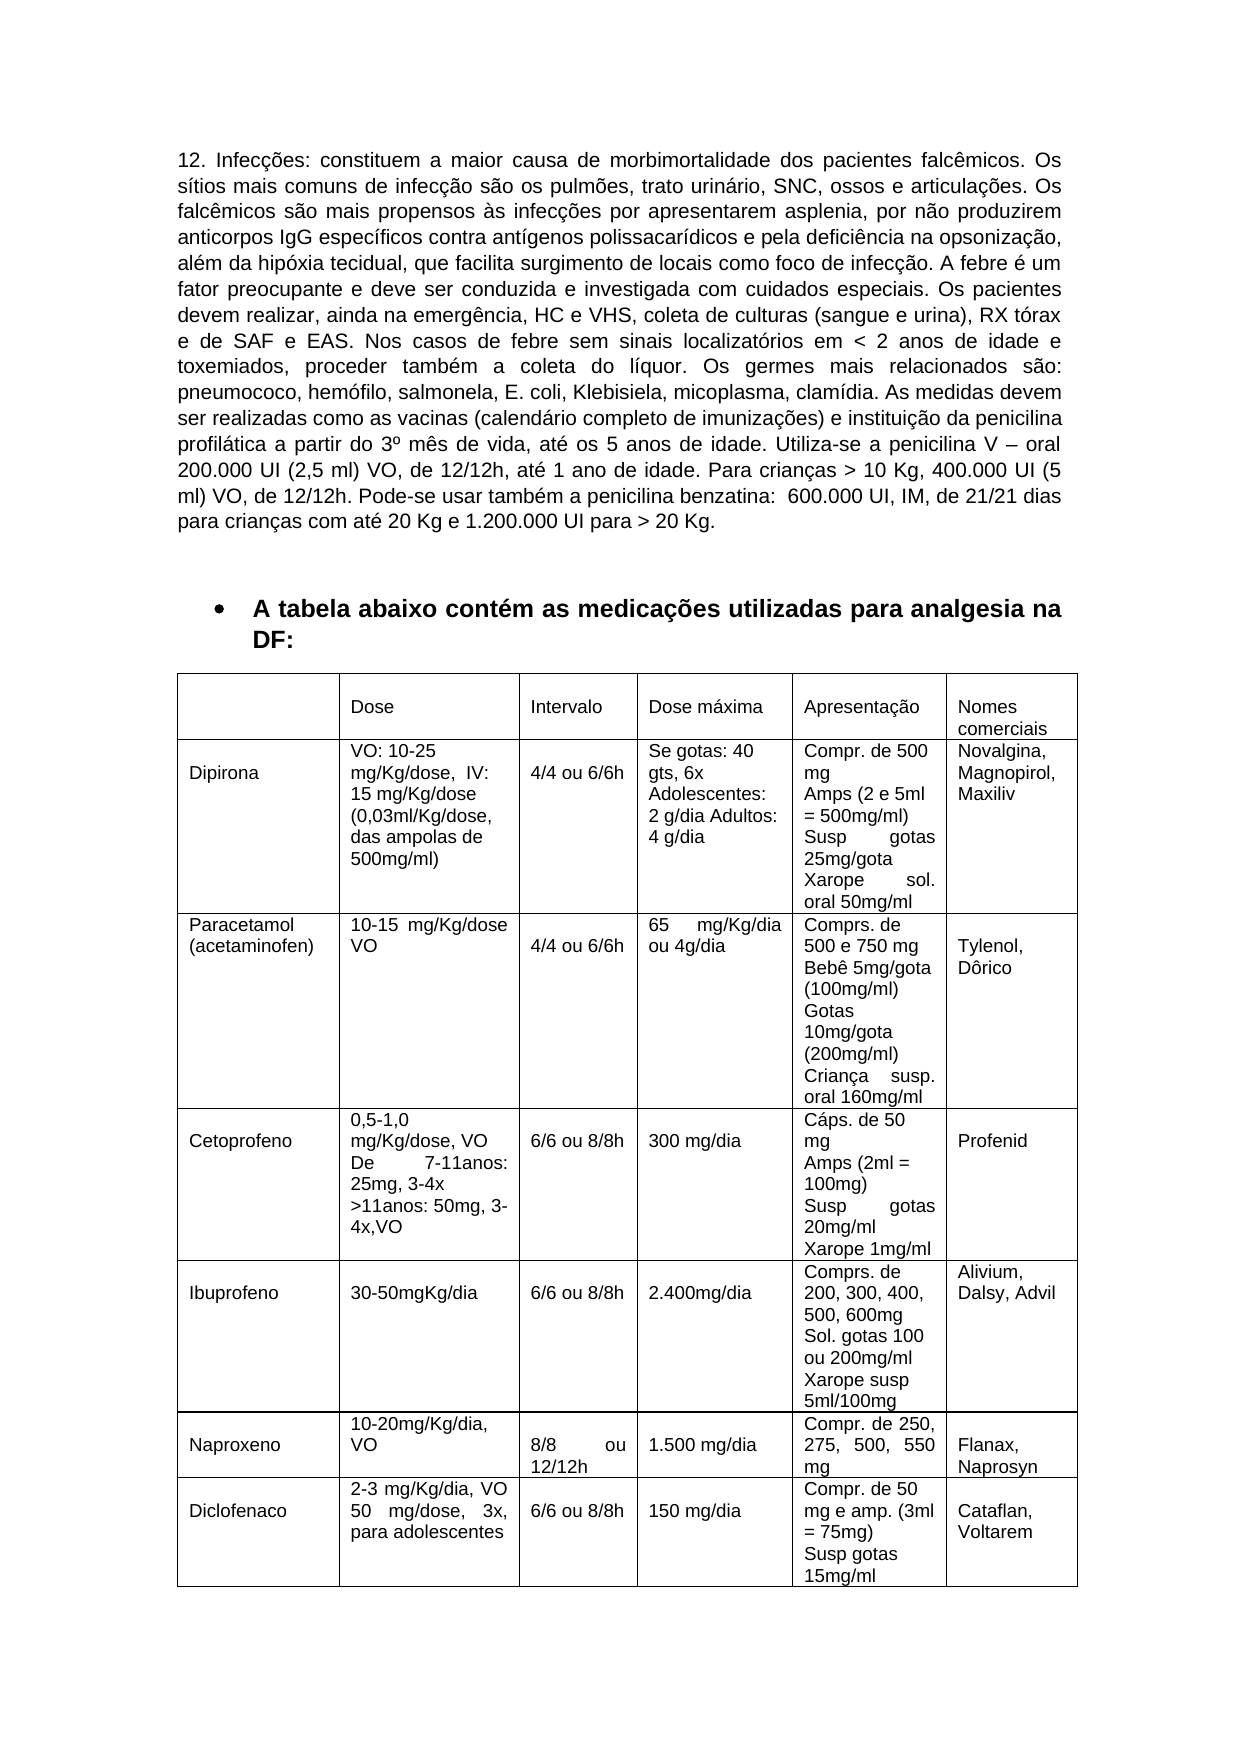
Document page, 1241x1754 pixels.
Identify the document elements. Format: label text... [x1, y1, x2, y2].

table_cell Cáps. de 50 mg Amps (2ml = 100mg) Susp gotas 20mg/ml Xarope 1mg/ml [793, 1109, 946, 1259]
list A tabela abaixo contém as medicações utilizadas para analgesia na DF: [215, 594, 1063, 654]
table_cell Tylenol, Dôrico [947, 914, 1077, 1107]
table_cell Alivium, Dalsy, Advil [947, 1261, 1077, 1411]
table_cell 65 mg/Kg/dia ou 4g/dia [638, 914, 792, 1107]
table_cell 2-3 mg/Kg/dia, VO 50 mg/dose, 3x, para adolescentes [340, 1478, 519, 1586]
table_cell 6/6 ou 8/8h [520, 1261, 637, 1411]
table_cell Comprs. de 500 e 750 mg Bebê 5mg/gota (100mg/ml) Gotas 10mg/gota (200mg/ml) Criança susp. oral 160mg/ml [793, 914, 946, 1107]
table_header Nomes comerciais [947, 674, 1077, 739]
table_cell 10-20mg/Kg/dia, VO [340, 1413, 519, 1477]
table_cell Cataflan, Voltarem [947, 1478, 1077, 1586]
table_cell Flanax, Naprosyn [947, 1413, 1077, 1477]
table_cell Cetoprofeno [178, 1109, 339, 1259]
table_cell 4/4 ou 6/6h [520, 740, 637, 912]
table_header Dose [340, 674, 519, 739]
table_cell 4/4 ou 6/6h [520, 914, 637, 1107]
table_cell Profenid [947, 1109, 1077, 1259]
table_cell 150 mg/dia [638, 1478, 792, 1586]
table_cell Compr. de 500 mg Amps (2 e 5ml = 500mg/ml) Susp gotas 25mg/gota Xarope sol. oral 50mg/ml [793, 740, 946, 912]
table_cell Dipirona [178, 740, 339, 912]
table_header [178, 674, 339, 739]
table_cell Comprs. de 200, 300, 400, 500, 600mg Sol. gotas 100 ou 200mg/ml Xarope susp 5ml/100mg [793, 1261, 946, 1411]
table_cell Paracetamol (acetaminofen) [178, 914, 339, 1107]
table_cell 1.500 mg/dia [638, 1413, 792, 1477]
table_header Apresentação [793, 674, 946, 739]
table_cell Naproxeno [178, 1413, 339, 1477]
table_cell 300 mg/dia [638, 1109, 792, 1259]
table_cell Diclofenaco [178, 1478, 339, 1586]
table_cell 30-50mgKg/dia [340, 1261, 519, 1411]
table_cell 6/6 ou 8/8h [520, 1109, 637, 1259]
table_cell Novalgina, Magnopirol, Maxiliv [947, 740, 1077, 912]
table_header Dose máxima [638, 674, 792, 739]
table_cell 6/6 ou 8/8h [520, 1478, 637, 1586]
table_header Intervalo [520, 674, 637, 739]
table_cell Compr. de 250, 275, 500, 550 mg [793, 1413, 946, 1477]
table_cell 10-15 mg/Kg/dose VO [340, 914, 519, 1107]
table_cell Compr. de 50 mg e amp. (3ml = 75mg) Susp gotas 15mg/ml [793, 1478, 946, 1586]
table_cell 8/8 ou 12/12h [520, 1413, 637, 1477]
table_cell 2.400mg/dia [638, 1261, 792, 1411]
table_cell Ibuprofeno [178, 1261, 339, 1411]
table_cell VO: 10-25 mg/Kg/dose, IV: 15 mg/Kg/dose (0,03ml/Kg/dose, das ampolas de 500mg/ml) [340, 740, 519, 912]
text 12. Infecções: constituem a maior causa de morbimortalidade dos pacientes falcêmicos. Os sítios mais comuns de infecção são os pulmões, trato urinário, SNC, ossos e articulações. Os falcêmicos são mais propensos às infecções por apresentarem asplenia, por não produzirem anticorpos IgG específicos contra antígenos polissacarídicos e pela deficiência na opsonização, além da hipóxia tecidual, que facilita surgimento de locais como foco de infecção. A febre é um fator preocupante e deve ser conduzida e investigada com cuidados especiais. Os pacientes devem realizar, ainda na emergência, HC e VHS, coleta de culturas (sangue e urina), RX tórax e de SAF e EAS. Nos casos de febre sem sinais localizatórios em < 2 anos de idade e toxemiados, proceder também a coleta do líquor. Os germes mais relacionados são: pneumococo, hemófilo, salmonela, E. coli, Klebisiela, micoplasma, clamídia. As medidas devem ser realizadas como as vacinas (calendário completo de imunizações) e instituição da penicilina profilática a partir do 3º mês de vida, até os 5 anos de idade. Utiliza-se a penicilina V – oral 200.000 UI (2,5 ml) VO, de 12/12h, até 1 ano de idade. Para crianças > 10 Kg, 400.000 UI (5 ml) VO, de 12/12h. Pode-se usar também a penicilina benzatina: 600.000 UI, IM, de 21/21 dias para crianças com até 20 Kg e 1.200.000 UI para > 20 Kg. [177, 148, 1063, 533]
table_cell 0,5-1,0 mg/Kg/dose, VO De 7-11anos: 25mg, 3-4x >11anos: 50mg, 3-4x,VO [340, 1109, 519, 1259]
table_cell Se gotas: 40 gts, 6x Adolescentes: 2 g/dia Adultos: 4 g/dia [638, 740, 792, 912]
